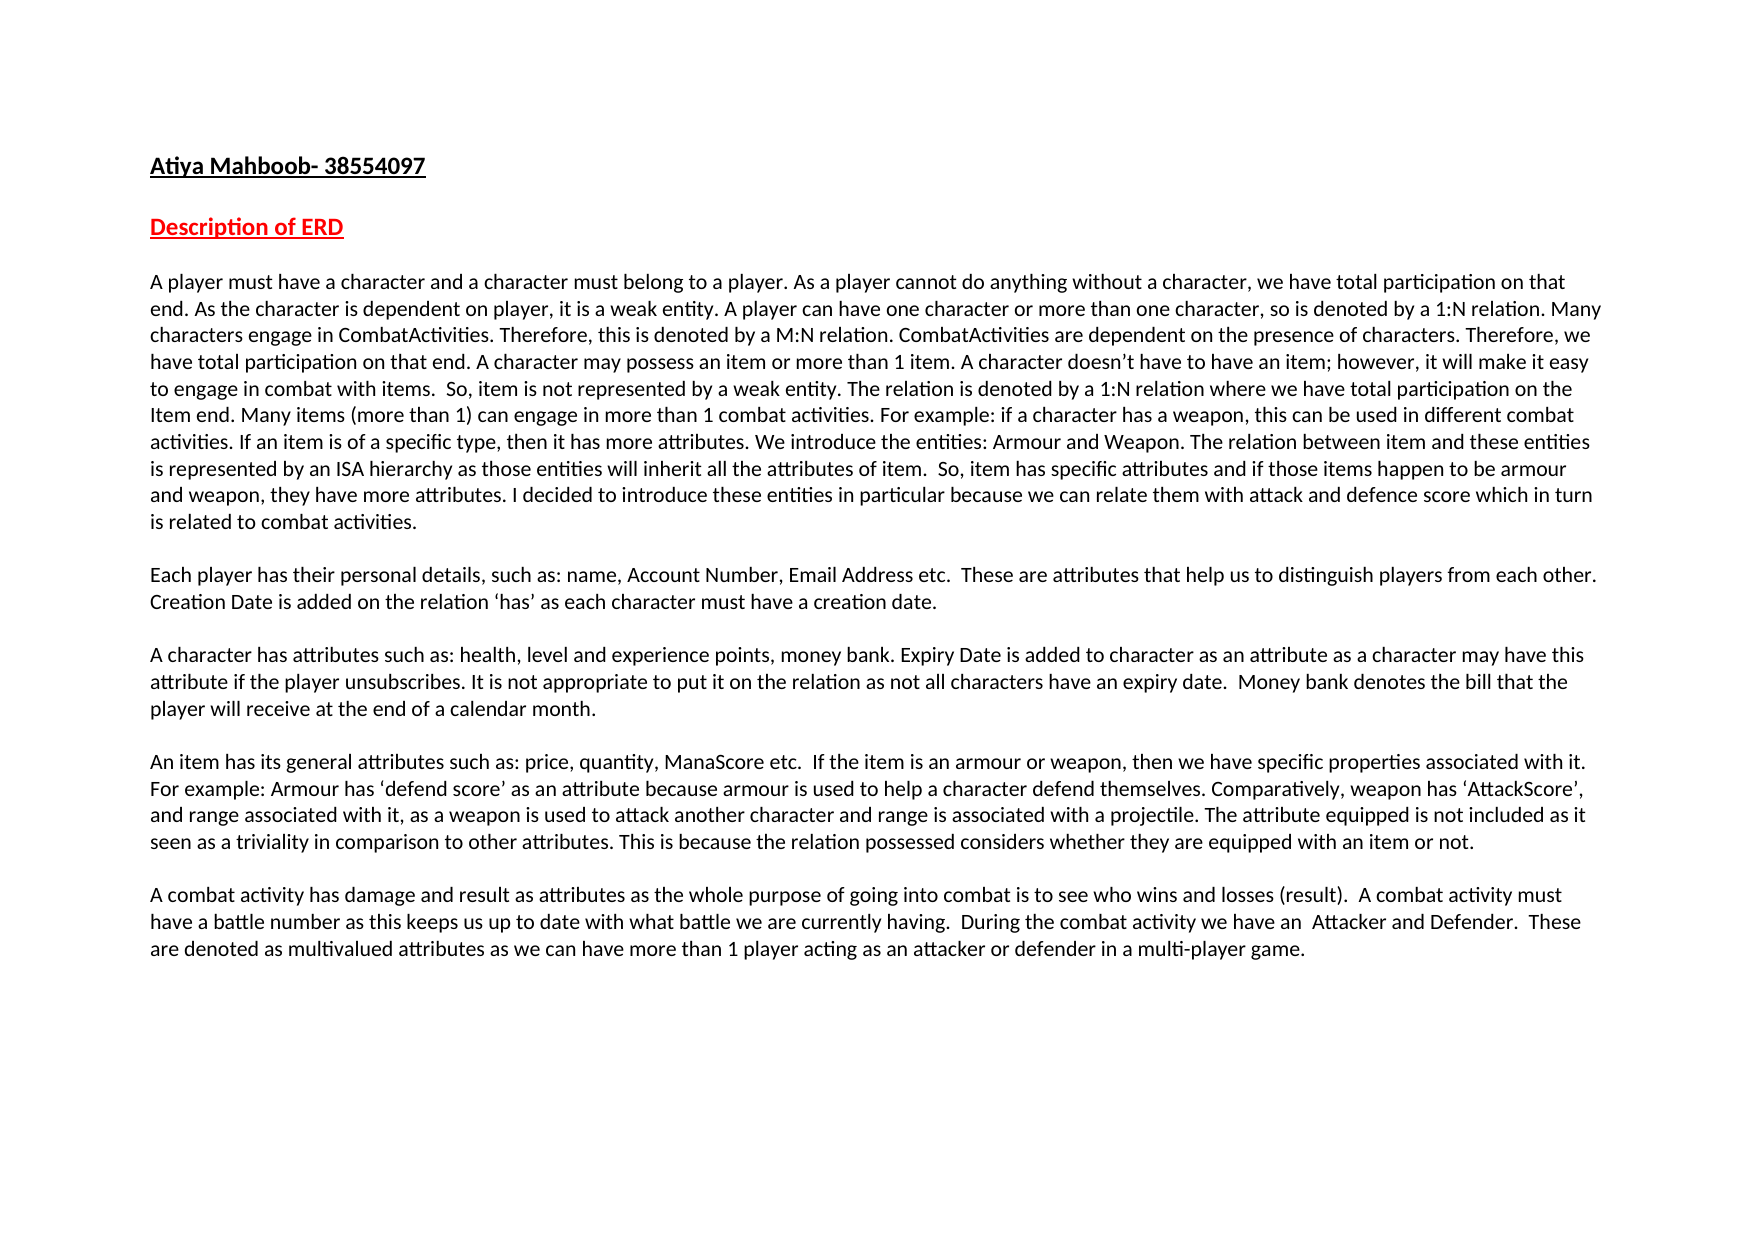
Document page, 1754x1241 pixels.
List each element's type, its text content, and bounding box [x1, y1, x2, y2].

text Atiya Mahboob- 38554097 [150, 150, 1604, 181]
text A combat activity has damage and result as attributes as the whole purpose of going into combat is to see who wins and losses (result). A combat activity must have a battle number as this keeps us up to date with what battle we are currently having. During the combat activity we have an Attacker and Defender. These are denoted as multivalued attributes as we can have more than 1 player acting as an attacker or defender in a multi-player game. [150, 882, 1604, 962]
text Each player has their personal details, such as: name, Account Number, Email Address etc. These are attributes that help us to distinguish players from each other. Creation Date is added on the relation ‘has’ as each character must have a creation date. [150, 562, 1604, 615]
text A player must have a character and a character must belong to a player. As a player cannot do anything without a character, we have total participation on that end. As the character is dependent on player, it is a weak entity. A player can have one character or more than one character, so is denoted by a 1:N relation. Many characters engage in CombatActivities. Therefore, this is denoted by a M:N relation. CombatActivities are dependent on the presence of characters. Therefore, we have total participation on that end. A character may possess an item or more than 1 item. A character doesn’t have to have an item; however, it will make it easy to engage in combat with items. So, item is not represented by a weak entity. The relation is denoted by a 1:N relation where we have total participation on the Item end. Many items (more than 1) can engage in more than 1 combat activities. For example: if a character has a weapon, this can be used in different combat activities. If an item is of a specific type, then it has more attributes. We introduce the entities: Armour and Weapon. The relation between item and these entities is represented by an ISA hierarchy as those entities will inherit all the attributes of item. So, item has specific attributes and if those items happen to be armour and weapon, they have more attributes. I decided to introduce these entities in particular because we can relate them with attack and defence score which in turn is related to combat activities. [150, 268, 1604, 535]
text Description of ERD [150, 211, 1604, 242]
text A character has attributes such as: health, level and experience points, money bank. Expiry Date is added to character as an attribute as a character may have this attribute if the player unsubscribes. It is not appropriate to put it on the relation as not all characters have an expiry date. Money bank denotes the bill that the player will receive at the end of a calendar month. [150, 642, 1604, 722]
text An item has its general attributes such as: price, quantity, ManaScore etc. If the item is an armour or weapon, then we have specific properties associated with it. For example: Armour has ‘defend score’ as an attribute because armour is used to help a character defend themselves. Comparatively, weapon has ‘AttackScore’, and range associated with it, as a weapon is used to attack another character and range is associated with a projectile. The attribute equipped is not included as it seen as a triviality in comparison to other attributes. This is because the relation possessed considers whether they are equipped with an item or not. [150, 748, 1604, 855]
